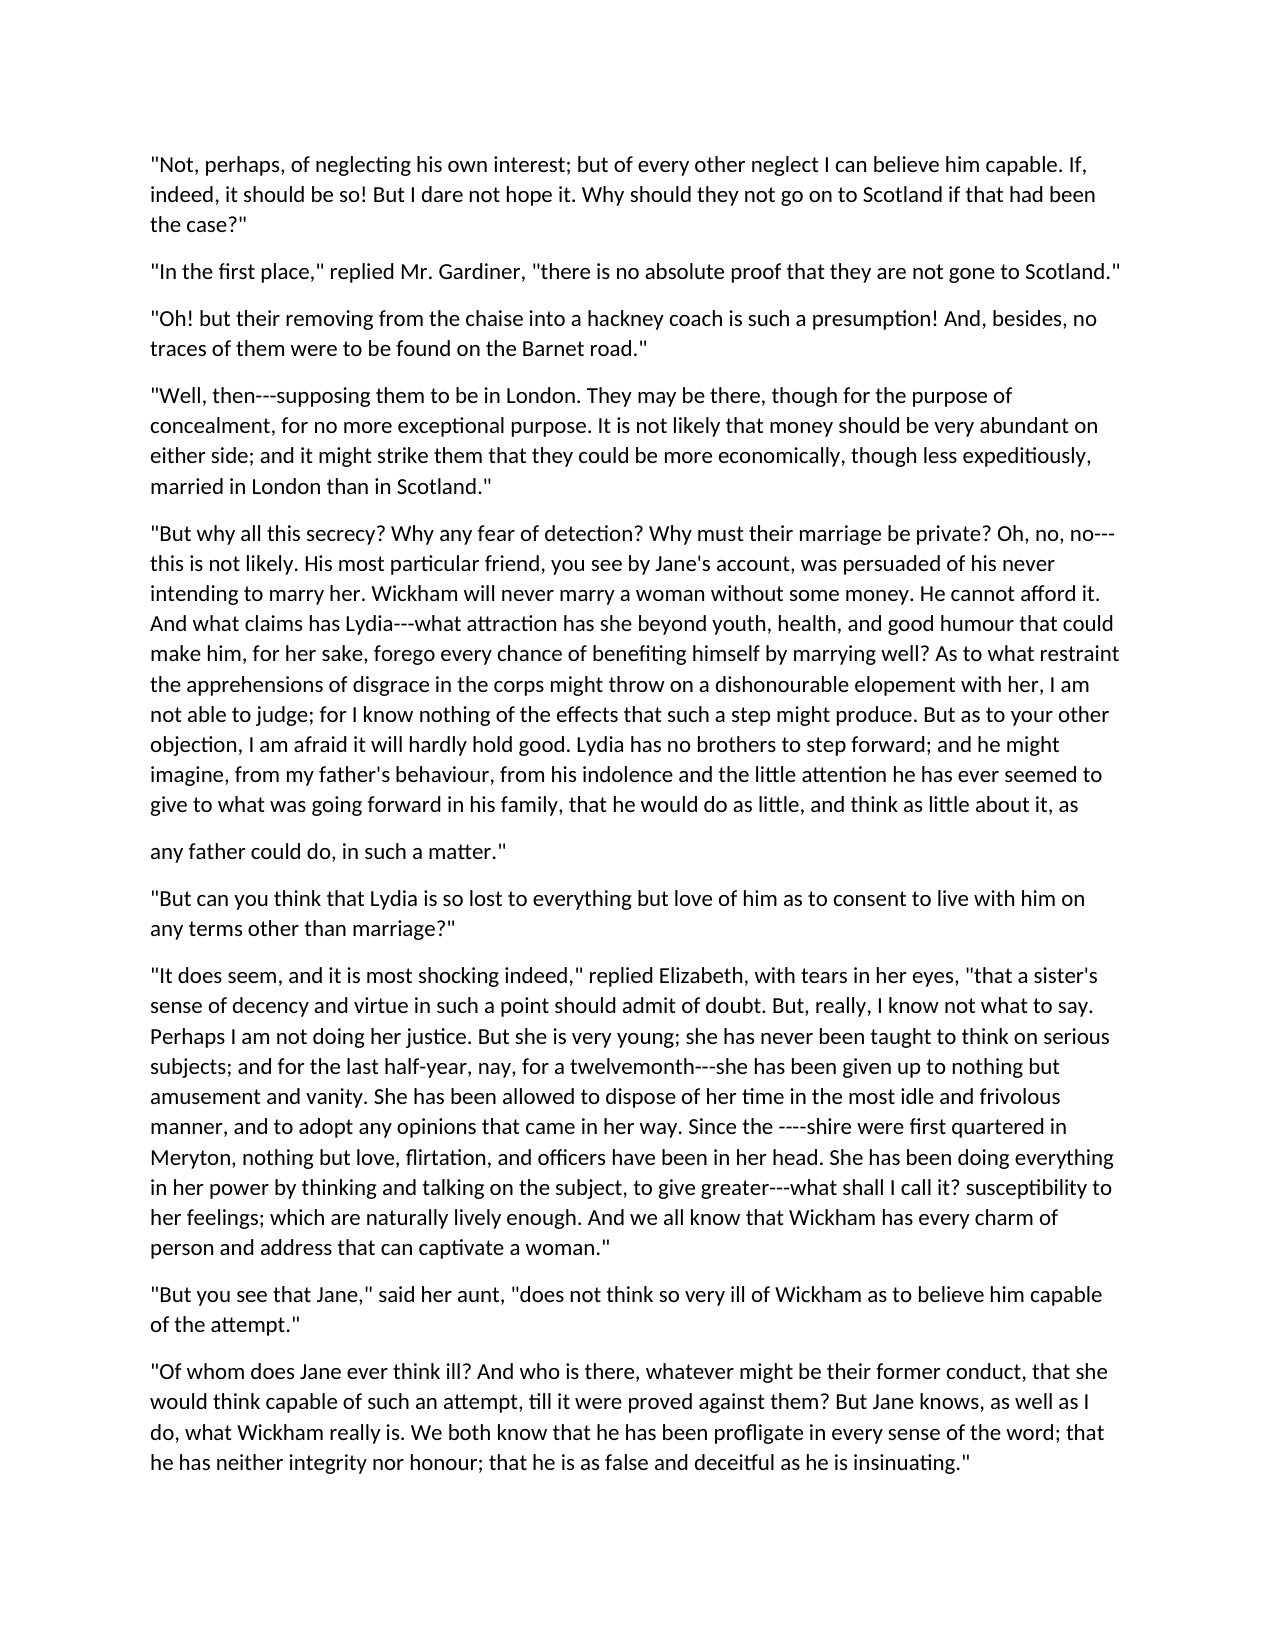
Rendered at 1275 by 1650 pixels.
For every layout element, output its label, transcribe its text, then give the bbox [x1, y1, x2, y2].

text "Well, then---supposing them to be in London. They may be there, though for the purpose of concealment, for no more exceptional purpose. It is not likely that money should be very abundant on either side; and it might strike them that they could be more economically, though less expeditiously, married in London than in Scotland." [150, 381, 1125, 500]
text any father could do, in such a matter." [150, 837, 1125, 866]
text "It does seem, and it is most shocking indeed," replied Elizabeth, with tears in her eyes, "that a sister's sense of decency and virtue in such a point should admit of doubt. But, really, I know not what to say. Perhaps I am not doing her justice. But she is very young; she has never been taught to think on serious subjects; and for the last half-year, nay, for a twelvemonth---she has been given up to nothing but amusement and vanity. She has been allowed to dispose of her time in the most idle and frivolous manner, and to adopt any opinions that came in her way. Since the ----shire were first quartered in Meryton, nothing but love, flirtation, and officers have been in her head. She has been doing everything in her power by thinking and talking on the subject, to give greater---what shall I call it? susceptibility to her feelings; which are naturally lively enough. And we all know that Wickham has every charm of person and address that can captivate a woman." [150, 961, 1125, 1261]
text "Of whom does Jane ever think ill? And who is there, whatever might be their former conduct, that she would think capable of such an attempt, till it were proved against them? But Jane knows, as well as I do, what Wickham really is. We both know that he has been profligate in every sense of the word; that he has neither integrity nor honour; that he is as false and deceitful as he is insinuating." [150, 1357, 1125, 1476]
text "But can you think that Lydia is so lost to everything but love of him as to consent to live with him on any terms other than marriage?" [150, 884, 1125, 943]
text "Oh! but their removing from the chaise into a hackney coach is such a presumption! And, besides, no traces of them were to be found on the Barnet road." [150, 304, 1125, 362]
text "In the first place," replied Mr. Gardiner, "there is no absolute proof that they are not gone to Scotland." [150, 257, 1125, 285]
text "Not, perhaps, of neglecting his own interest; but of every other neglect I can believe him capable. If, indeed, it should be so! But I dare not hope it. Why should they not go on to Scotland if that had been the case?" [150, 150, 1125, 238]
text "But why all this secrecy? Why any fear of detection? Why must their marriage be private? Oh, no, no---this is not likely. His most particular friend, you see by Jane's account, was persuaded of his never intending to marry her. Wickham will never marry a woman without some money. He cannot afford it. And what claims has Lydia---what attraction has she beyond youth, health, and good humour that could make him, for her sake, forego every chance of benefiting himself by marrying well? As to what restraint the apprehensions of disgrace in the corps might throw on a dishonourable elopement with her, I am not able to judge; for I know nothing of the effects that such a step might produce. But as to your other objection, I am afraid it will hardly hold good. Lydia has no brothers to step forward; and he might imagine, from my father's behaviour, from his indolence and the little attention he has ever seemed to give to what was going forward in his family, that he would do as little, and think as little about it, as [150, 519, 1125, 819]
text "But you see that Jane," said her aunt, "does not think so very ill of Wickham as to believe him capable of the attempt." [150, 1280, 1125, 1338]
